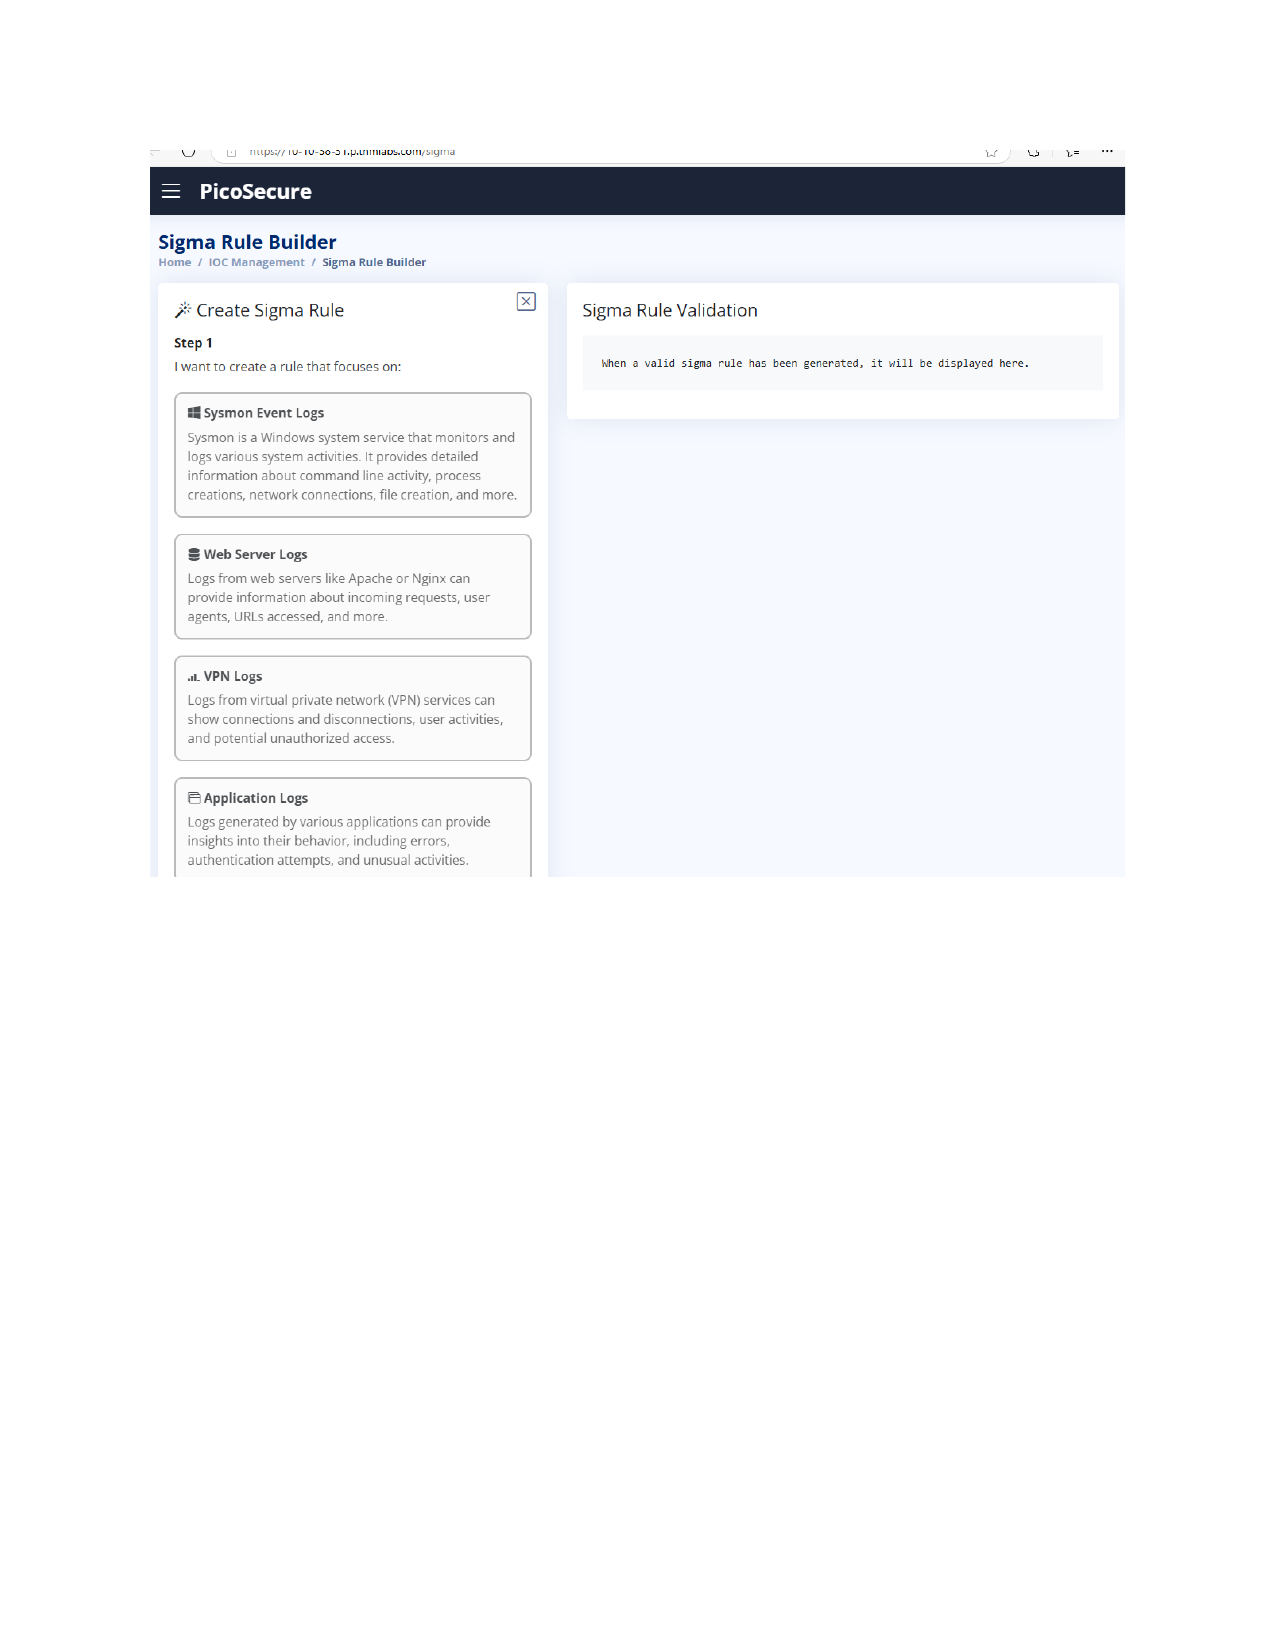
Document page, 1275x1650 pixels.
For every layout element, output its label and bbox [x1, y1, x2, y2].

picture [150, 150, 1125, 877]
